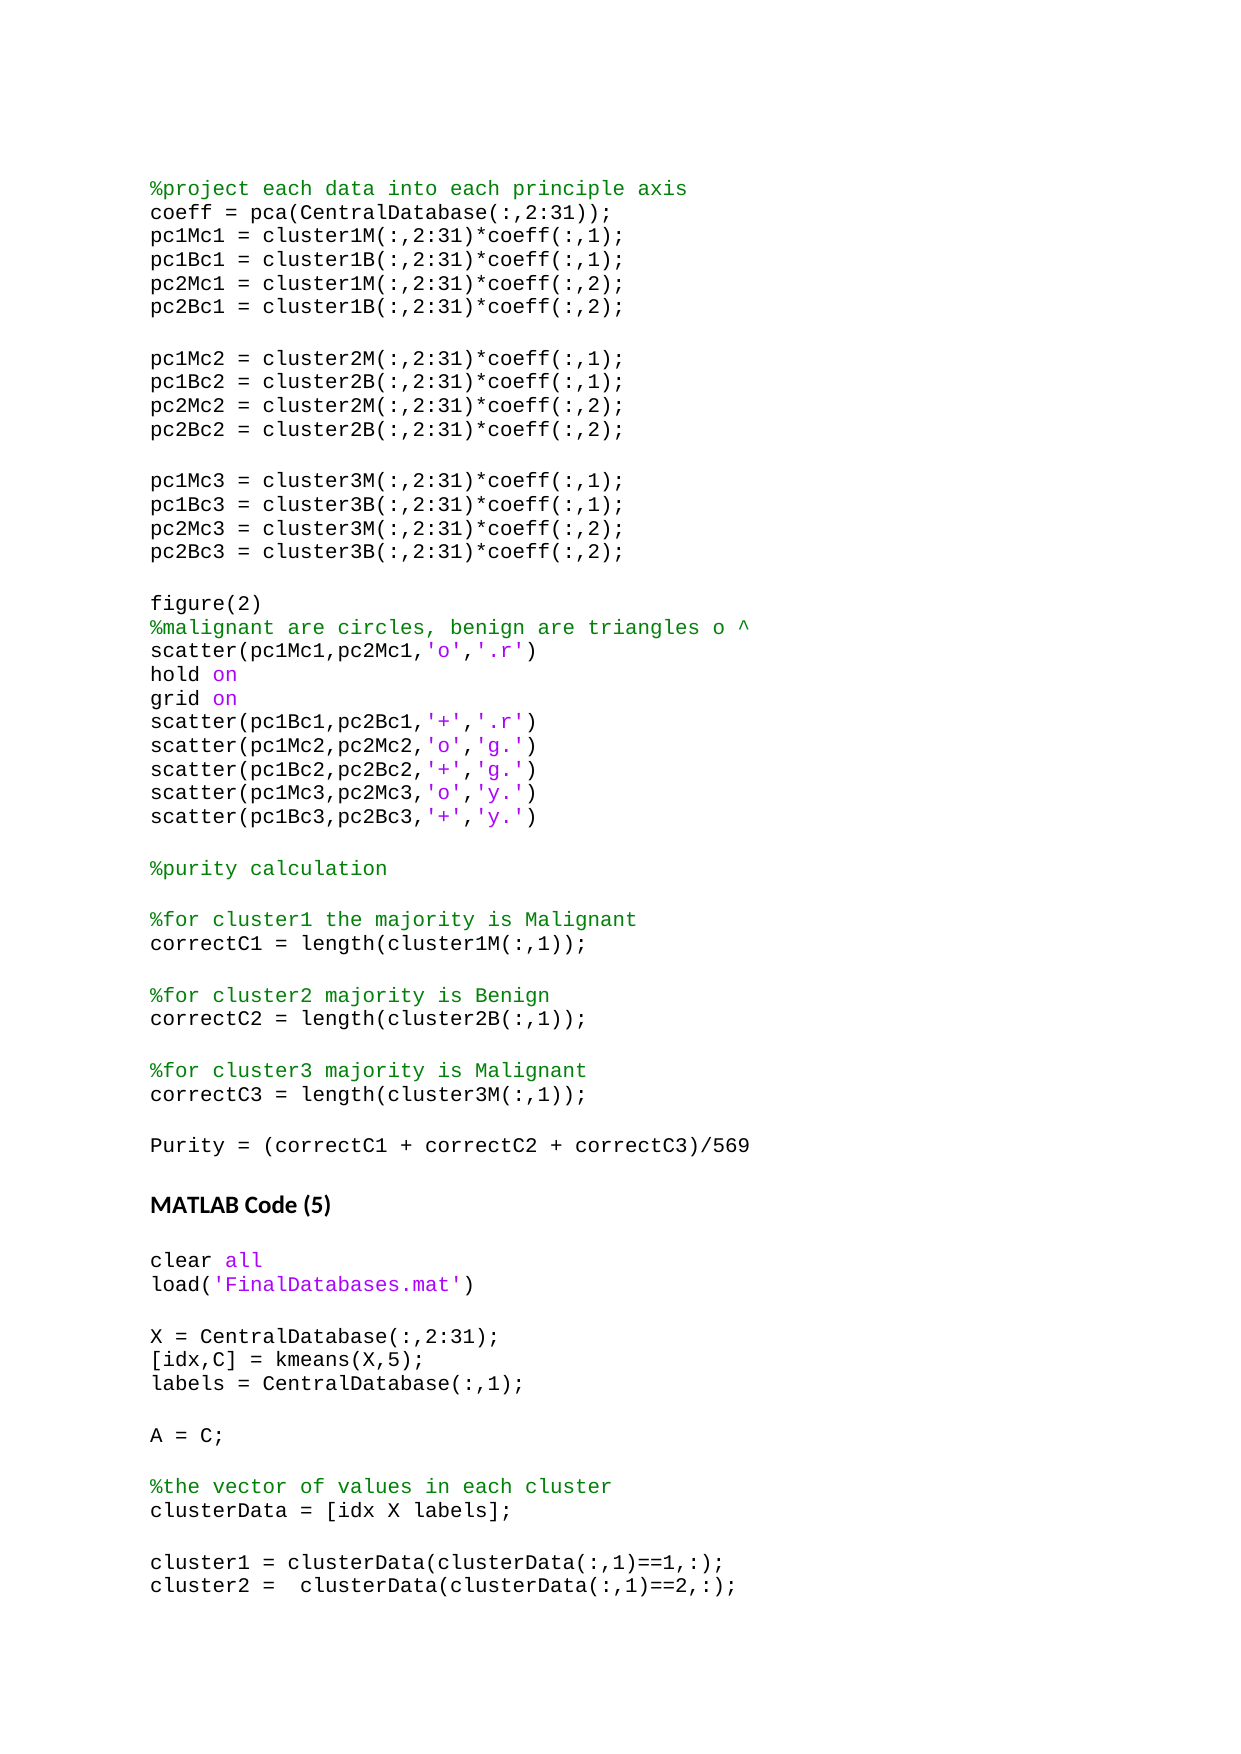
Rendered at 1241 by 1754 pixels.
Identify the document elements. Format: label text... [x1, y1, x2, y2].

text scatter(pc1Bc3,pc2Bc3,'+','y.') [150, 806, 1090, 829]
text %purity calculation [150, 858, 1090, 881]
text clear all [150, 1250, 1090, 1274]
text pc1Bc3 = cluster3B(:,2:31)*coeff(:,1); [150, 494, 1090, 518]
text pc2Mc1 = cluster1M(:,2:31)*coeff(:,2); [150, 273, 1090, 296]
text %malignant are circles, benign are triangles o ^ [150, 617, 1090, 640]
text %for cluster2 majority is Benign [150, 984, 1090, 1008]
text X = CentralDatabase(:,2:31); [150, 1326, 1090, 1349]
text correctC2 = length(cluster2B(:,1)); [150, 1008, 1090, 1032]
text scatter(pc1Mc2,pc2Mc2,'o','g.') [150, 735, 1090, 759]
text load('FinalDatabases.mat') [150, 1274, 1090, 1298]
text scatter(pc1Bc1,pc2Bc1,'+','.r') [150, 711, 1090, 735]
text pc2Mc3 = cluster3M(:,2:31)*coeff(:,2); [150, 518, 1090, 541]
text Purity = (correctC1 + correctC2 + correctC3)/569 [150, 1135, 1090, 1159]
text %for cluster3 majority is Malignant [150, 1060, 1090, 1083]
text [idx,C] = kmeans(X,5); [150, 1349, 1090, 1373]
text %the vector of values in each cluster [150, 1476, 1090, 1500]
text coeff = pca(CentralDatabase(:,2:31)); [150, 202, 1090, 225]
text scatter(pc1Bc2,pc2Bc2,'+','g.') [150, 759, 1090, 782]
text pc2Bc3 = cluster3B(:,2:31)*coeff(:,2); [150, 541, 1090, 565]
text correctC3 = length(cluster3M(:,1)); [150, 1083, 1090, 1107]
text figure(2) [150, 593, 1090, 617]
text pc1Mc3 = cluster3M(:,2:31)*coeff(:,1); [150, 471, 1090, 494]
text pc2Bc1 = cluster1B(:,2:31)*coeff(:,2); [150, 296, 1090, 320]
text pc1Bc1 = cluster1B(:,2:31)*coeff(:,1); [150, 249, 1090, 273]
text pc2Bc2 = cluster2B(:,2:31)*coeff(:,2); [150, 419, 1090, 442]
text %for cluster1 the majority is Malignant [150, 909, 1090, 933]
text hold on [150, 664, 1090, 688]
text %project each data into each principle axis [150, 178, 1090, 202]
text pc1Mc1 = cluster1M(:,2:31)*coeff(:,1); [150, 225, 1090, 249]
text cluster2 = clusterData(clusterData(:,1)==2,:); [150, 1575, 1090, 1599]
text scatter(pc1Mc1,pc2Mc1,'o','.r') [150, 640, 1090, 664]
text pc1Bc2 = cluster2B(:,2:31)*coeff(:,1); [150, 372, 1090, 395]
text MATLAB Code (5) [150, 1189, 1090, 1220]
text correctC1 = length(cluster1M(:,1)); [150, 933, 1090, 957]
text A = C; [150, 1425, 1090, 1448]
text pc1Mc2 = cluster2M(:,2:31)*coeff(:,1); [150, 348, 1090, 372]
text clusterData = [idx X labels]; [150, 1500, 1090, 1524]
text labels = CentralDatabase(:,1); [150, 1373, 1090, 1397]
text pc2Mc2 = cluster2M(:,2:31)*coeff(:,2); [150, 395, 1090, 419]
text cluster1 = clusterData(clusterData(:,1)==1,:); [150, 1552, 1090, 1575]
text grid on [150, 688, 1090, 711]
text scatter(pc1Mc3,pc2Mc3,'o','y.') [150, 782, 1090, 806]
